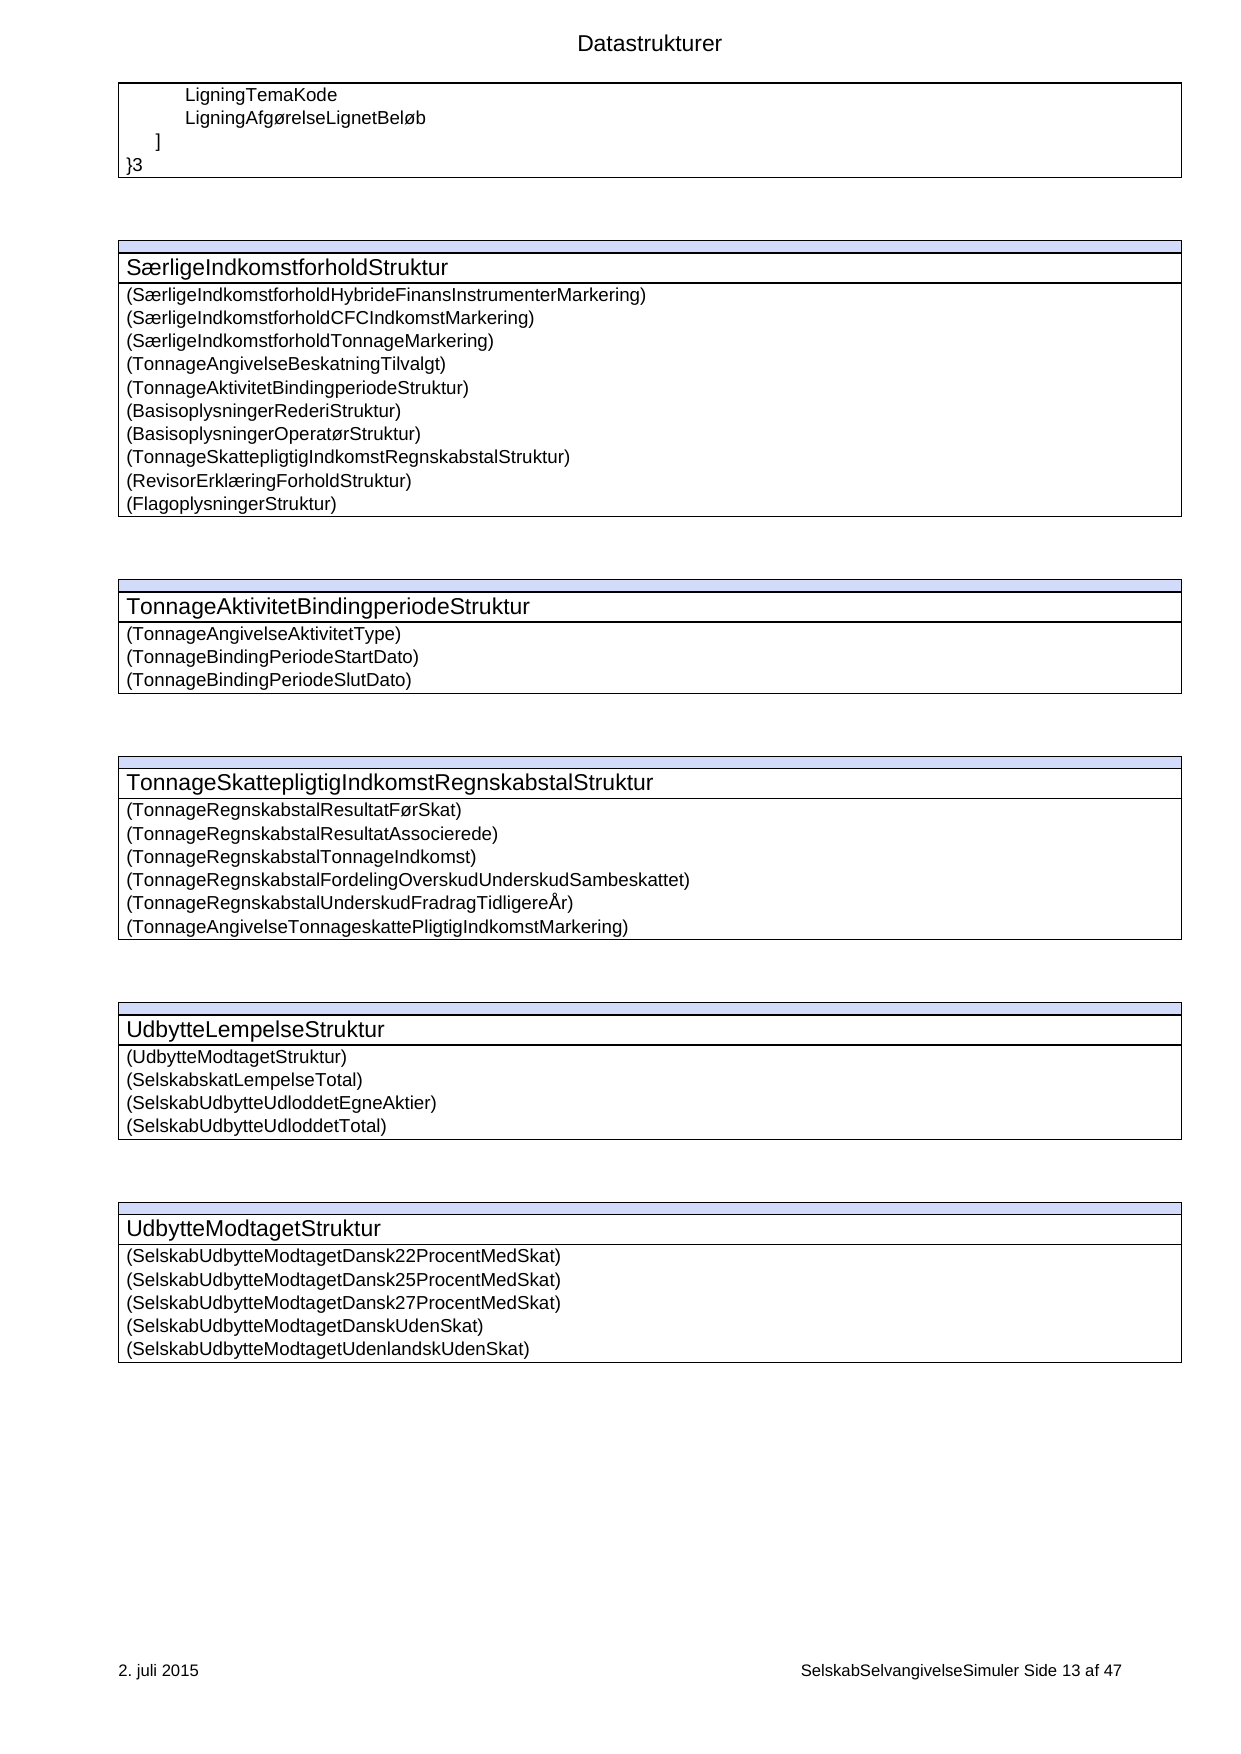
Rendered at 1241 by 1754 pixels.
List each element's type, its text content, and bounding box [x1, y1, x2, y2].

table_header [119, 757, 1181, 768]
table_cell (TonnageRegnskabstalResultatFørSkat) (TonnageRegnskabstalResultatAssocierede) (TonnageRegnskabstalTonnageIndkomst) (TonnageRegnskabstalFordelingOverskudUnderskudSambeskattet) (TonnageRegnskabstalUnderskudFradragTidligereÅr) (TonnageAngivelseTonnageskattePligtigIndkomstMarkering) [119, 799, 1181, 939]
table_cell TonnageSkattepligtigIndkomstRegnskabstalStruktur [119, 769, 1181, 798]
table_cell (TonnageAngivelseAktivitetType) (TonnageBindingPeriodeStartDato) (TonnageBindingPeriodeSlutDato) [119, 623, 1181, 693]
table_cell (SelskabUdbytteModtagetDansk22ProcentMedSkat) (SelskabUdbytteModtagetDansk25ProcentMedSkat) (SelskabUdbytteModtagetDansk27ProcentMedSkat) (SelskabUdbytteModtagetDanskUdenSkat) (SelskabUdbytteModtagetUdenlandskUdenSkat) [119, 1245, 1181, 1362]
table_cell UdbytteLempelseStruktur [119, 1016, 1181, 1044]
table_cell (UdbytteModtagetStruktur) (SelskabskatLempelseTotal) (SelskabUdbytteUdloddetEgneAktier) (SelskabUdbytteUdloddetTotal) [119, 1046, 1181, 1139]
table_header [119, 241, 1181, 252]
table_header [119, 1203, 1181, 1214]
table_cell (SærligeIndkomstforholdHybrideFinansInstrumenterMarkering) (SærligeIndkomstforholdCFCIndkomstMarkering) (SærligeIndkomstforholdTonnageMarkering) (TonnageAngivelseBeskatningTilvalgt) (TonnageAktivitetBindingperiodeStruktur) (BasisoplysningerRederiStruktur) (BasisoplysningerOperatørStruktur) (TonnageSkattepligtigIndkomstRegnskabstalStruktur) (RevisorErklæringForholdStruktur) (FlagoplysningerStruktur) [119, 284, 1181, 516]
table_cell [119, 84, 1181, 177]
table_header [119, 1003, 1181, 1014]
table_cell SærligeIndkomstforholdStruktur [119, 254, 1181, 282]
table_cell TonnageAktivitetBindingperiodeStruktur [119, 593, 1181, 621]
table_header [119, 580, 1181, 591]
table_cell UdbytteModtagetStruktur [119, 1215, 1181, 1244]
